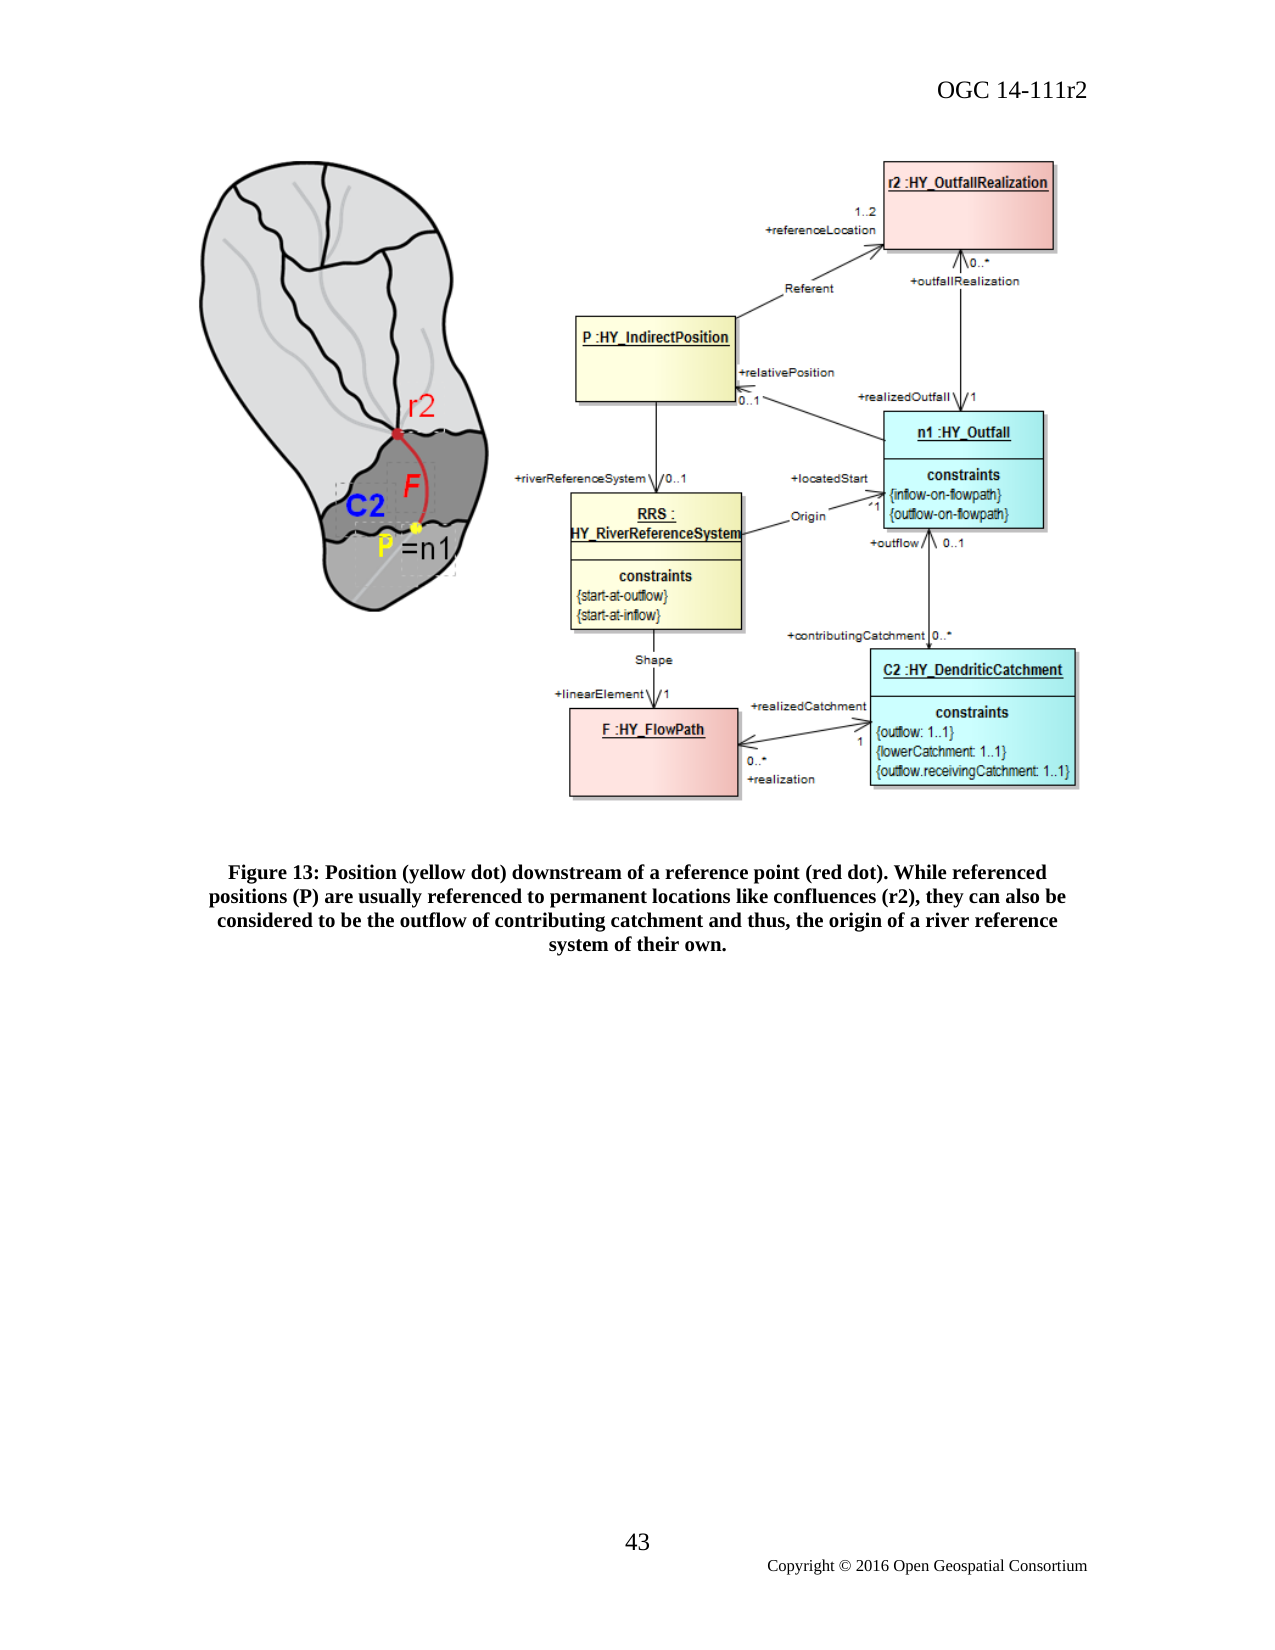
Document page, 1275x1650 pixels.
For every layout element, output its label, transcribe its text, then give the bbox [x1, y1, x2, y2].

picture [187, 150, 1088, 831]
text Figure 13: Position (yellow dot) downstream of a reference point (red dot). While referenced positions (P) are usually referenced to permanent locations like confluences (r2), they can also be considered to be the outflow of contributing catchment and thus, the origin of a river reference system of their own. [187, 860, 1087, 956]
